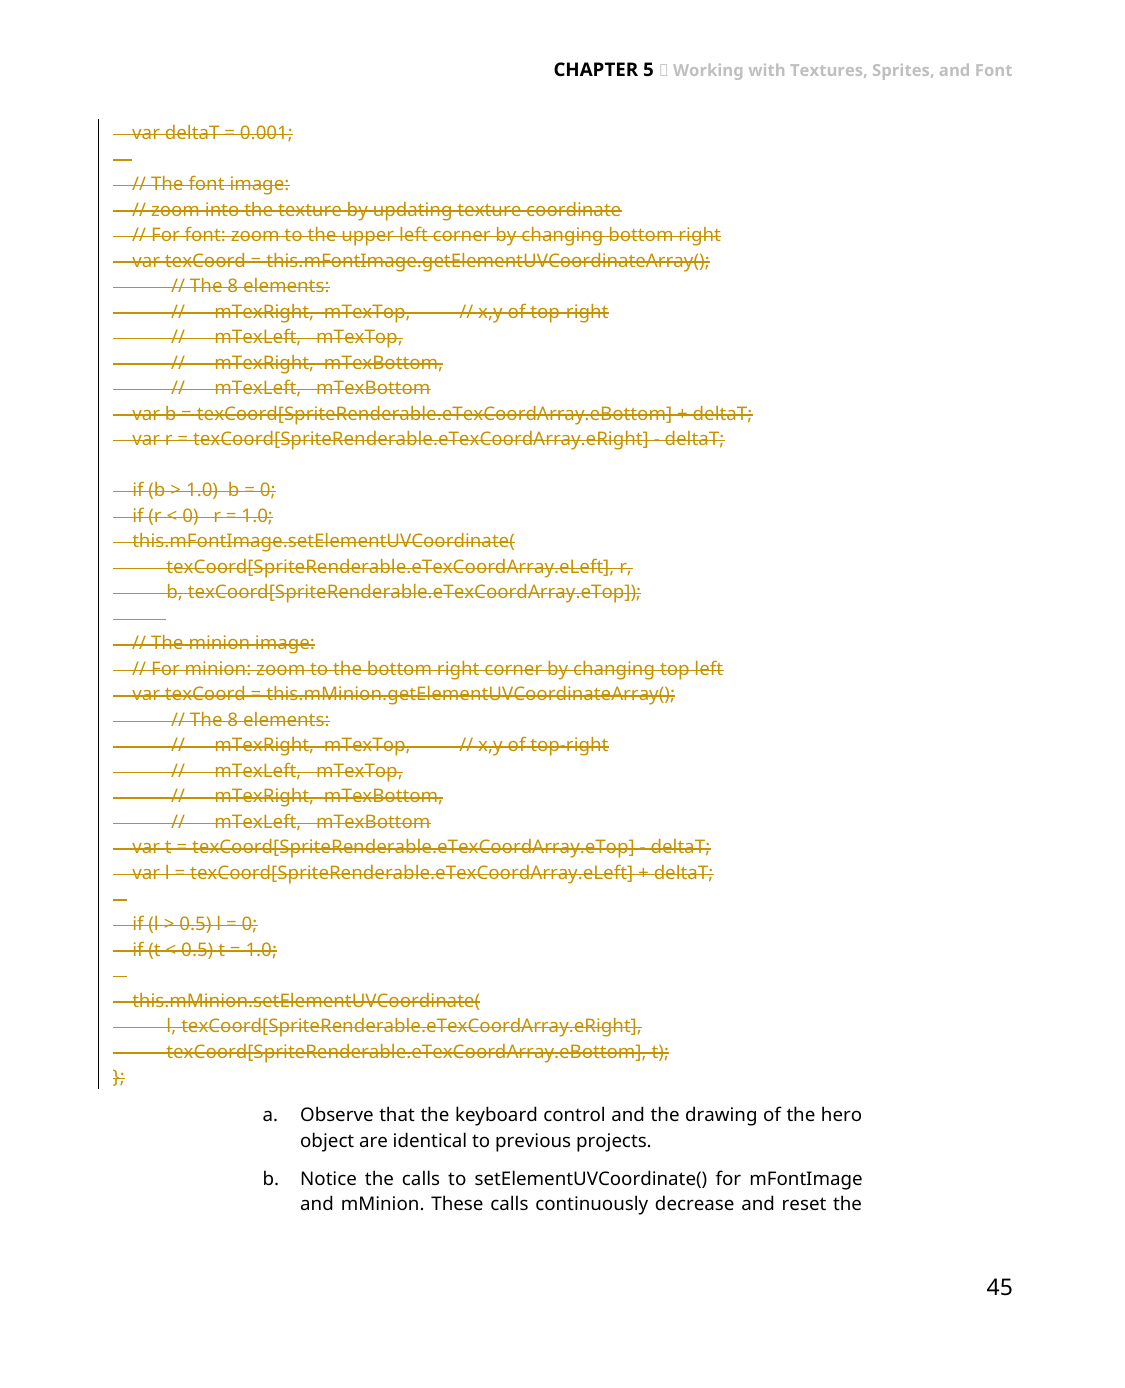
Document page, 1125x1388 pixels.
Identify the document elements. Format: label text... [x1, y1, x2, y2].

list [262, 1165, 862, 1216]
list Observe that the keyboard control and the drawing of the hero object are identical to previous projects. [262, 1102, 862, 1153]
